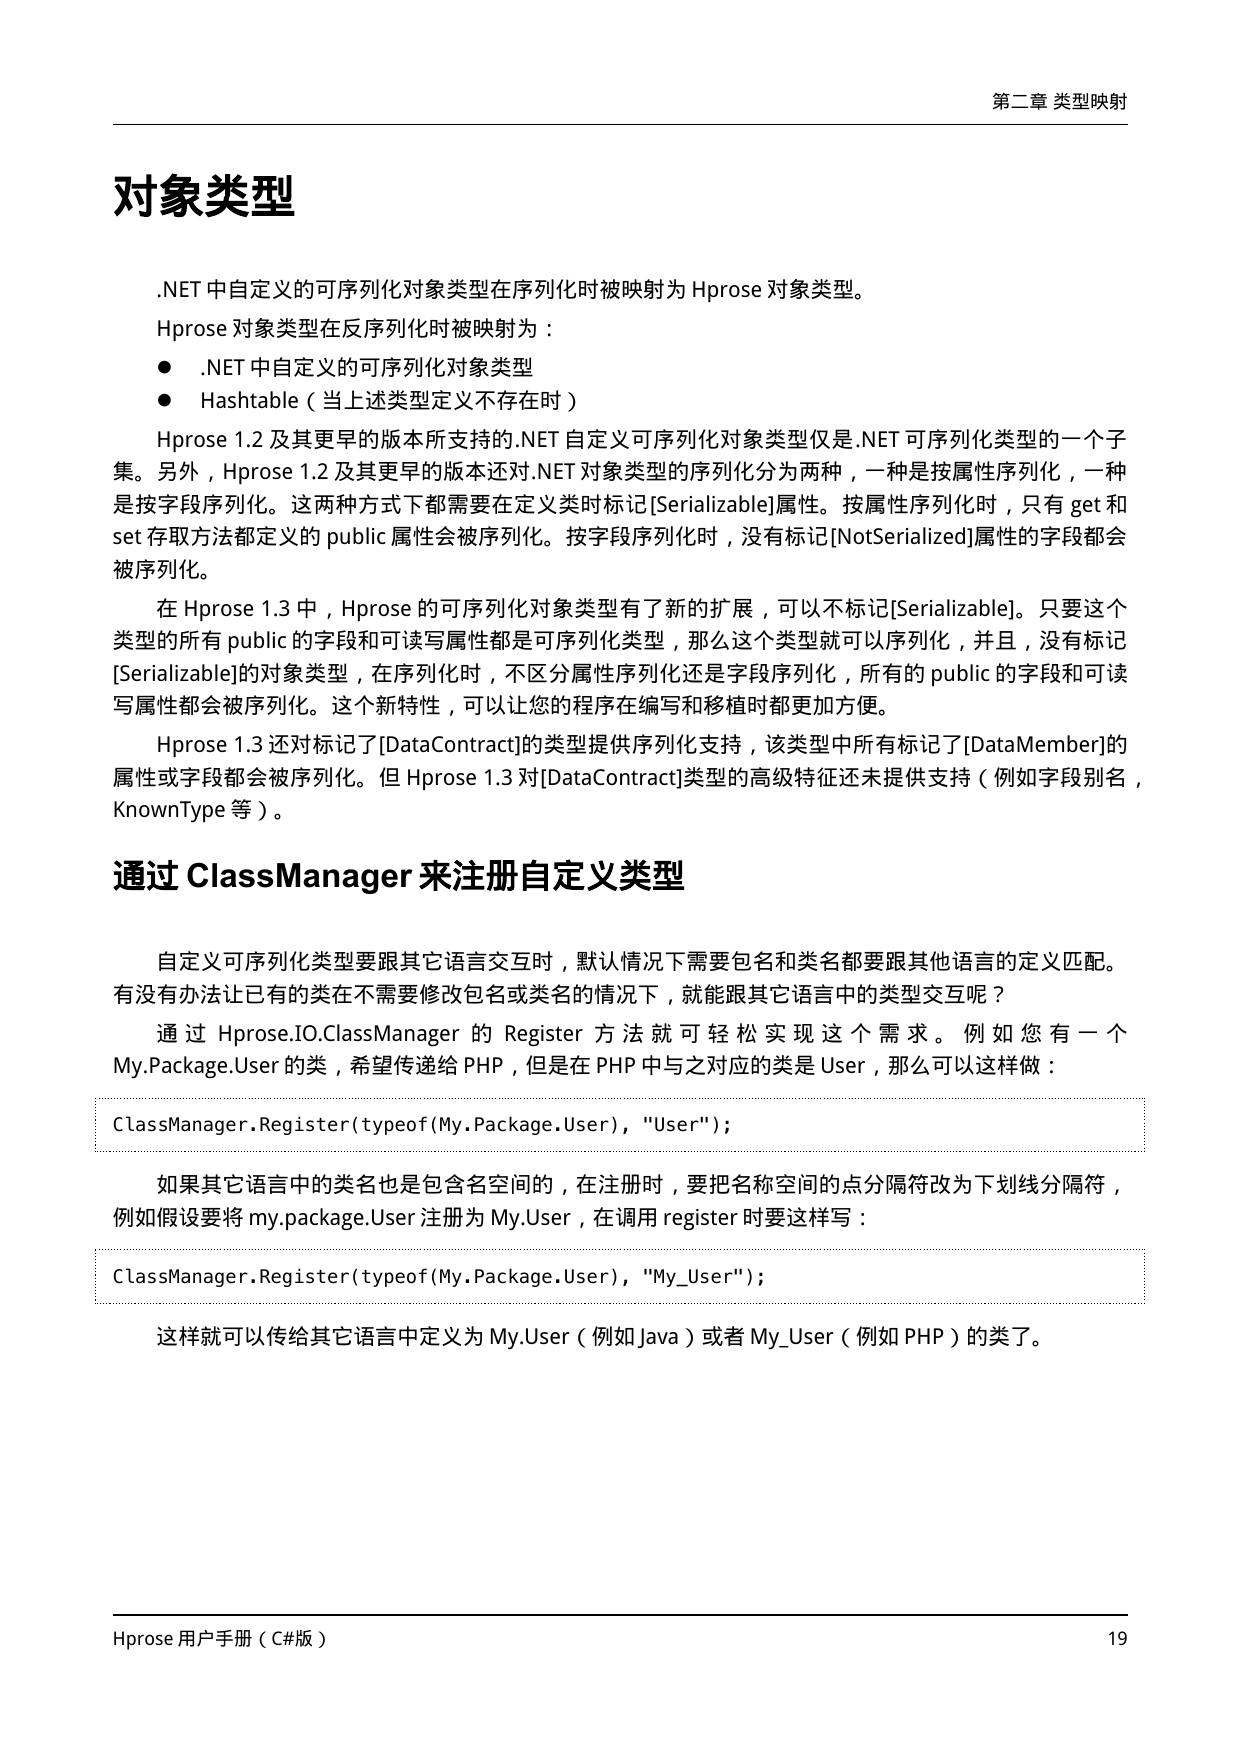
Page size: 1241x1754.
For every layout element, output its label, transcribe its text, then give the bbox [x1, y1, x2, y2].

text Hprose 1.3还对标记了[DataContract]的类型提供序列化支持，该类型中所有标记了[DataMember]的属性或字段都会被序列化。但Hprose 1.3对[DataContract]类型的高级特征还未提供支持（例如字段别名，KnownType等）。 [112, 728, 1128, 826]
text 这样就可以传给其它语言中定义为My.User（例如Java）或者My_User（例如PHP）的类了。 [112, 1320, 1128, 1352]
text .NET中自定义的可序列化对象类型在序列化时被映射为Hprose对象类型。 [112, 273, 1128, 306]
text .NET中自定义的可序列化对象类型 [156, 351, 1128, 384]
text ClassManager.Register(typeof(My.Package.User), "User"); [95, 1097, 1145, 1152]
text 如果其它语言中的类名也是包含名空间的，在注册时，要把名称空间的点分隔符改为下划线分隔符，例如假设要将my.package.User注册为My.User，在调用register时要这样写： [112, 1168, 1128, 1233]
text Hprose对象类型在反序列化时被映射为： [112, 312, 1128, 345]
text Hprose 1.2及其更早的版本所支持的.NET自定义可序列化对象类型仅是.NET可序列化类型的一个子集。另外，Hprose 1.2及其更早的版本还对.NET对象类型的序列化分为两种，一种是按属性序列化，一种是按字段序列化。这两种方式下都需要在定义类时标记[Serializable]属性。按属性序列化时，只有get和set存取方法都定义的public属性会被序列化。按字段序列化时，没有标记[NotSerialized]属性的字段都会被序列化。 [112, 423, 1128, 585]
text Hashtable（当上述类型定义不存在时） [156, 384, 1128, 416]
text 自定义可序列化类型要跟其它语言交互时，默认情况下需要包名和类名都要跟其他语言的定义匹配。有没有办法让已有的类在不需要修改包名或类名的情况下，就能跟其它语言中的类型交互呢？ [112, 945, 1128, 1010]
text 通过Hprose.IO.ClassManager的Register方法就可轻松实现这个需求。例如您有一个My.Package.User的类，希望传递给PHP，但是在PHP中与之对应的类是User，那么可以这样做： [112, 1016, 1128, 1081]
text 在Hprose 1.3中，Hprose的可序列化对象类型有了新的扩展，可以不标记[Serializable]。只要这个类型的所有public的字段和可读写属性都是可序列化类型，那么这个类型就可以序列化，并且，没有标记[Serializable]的对象类型，在序列化时，不区分属性序列化还是字段序列化，所有的public的字段和可读写属性都会被序列化。这个新特性，可以让您的程序在编写和移植时都更加方便。 [112, 592, 1128, 722]
subtitle 通过ClassManager来注册自定义类型 [112, 842, 1128, 907]
text ClassManager.Register(typeof(My.Package.User), "My_User"); [95, 1249, 1145, 1304]
subtitle 对象类型 [112, 162, 1128, 227]
